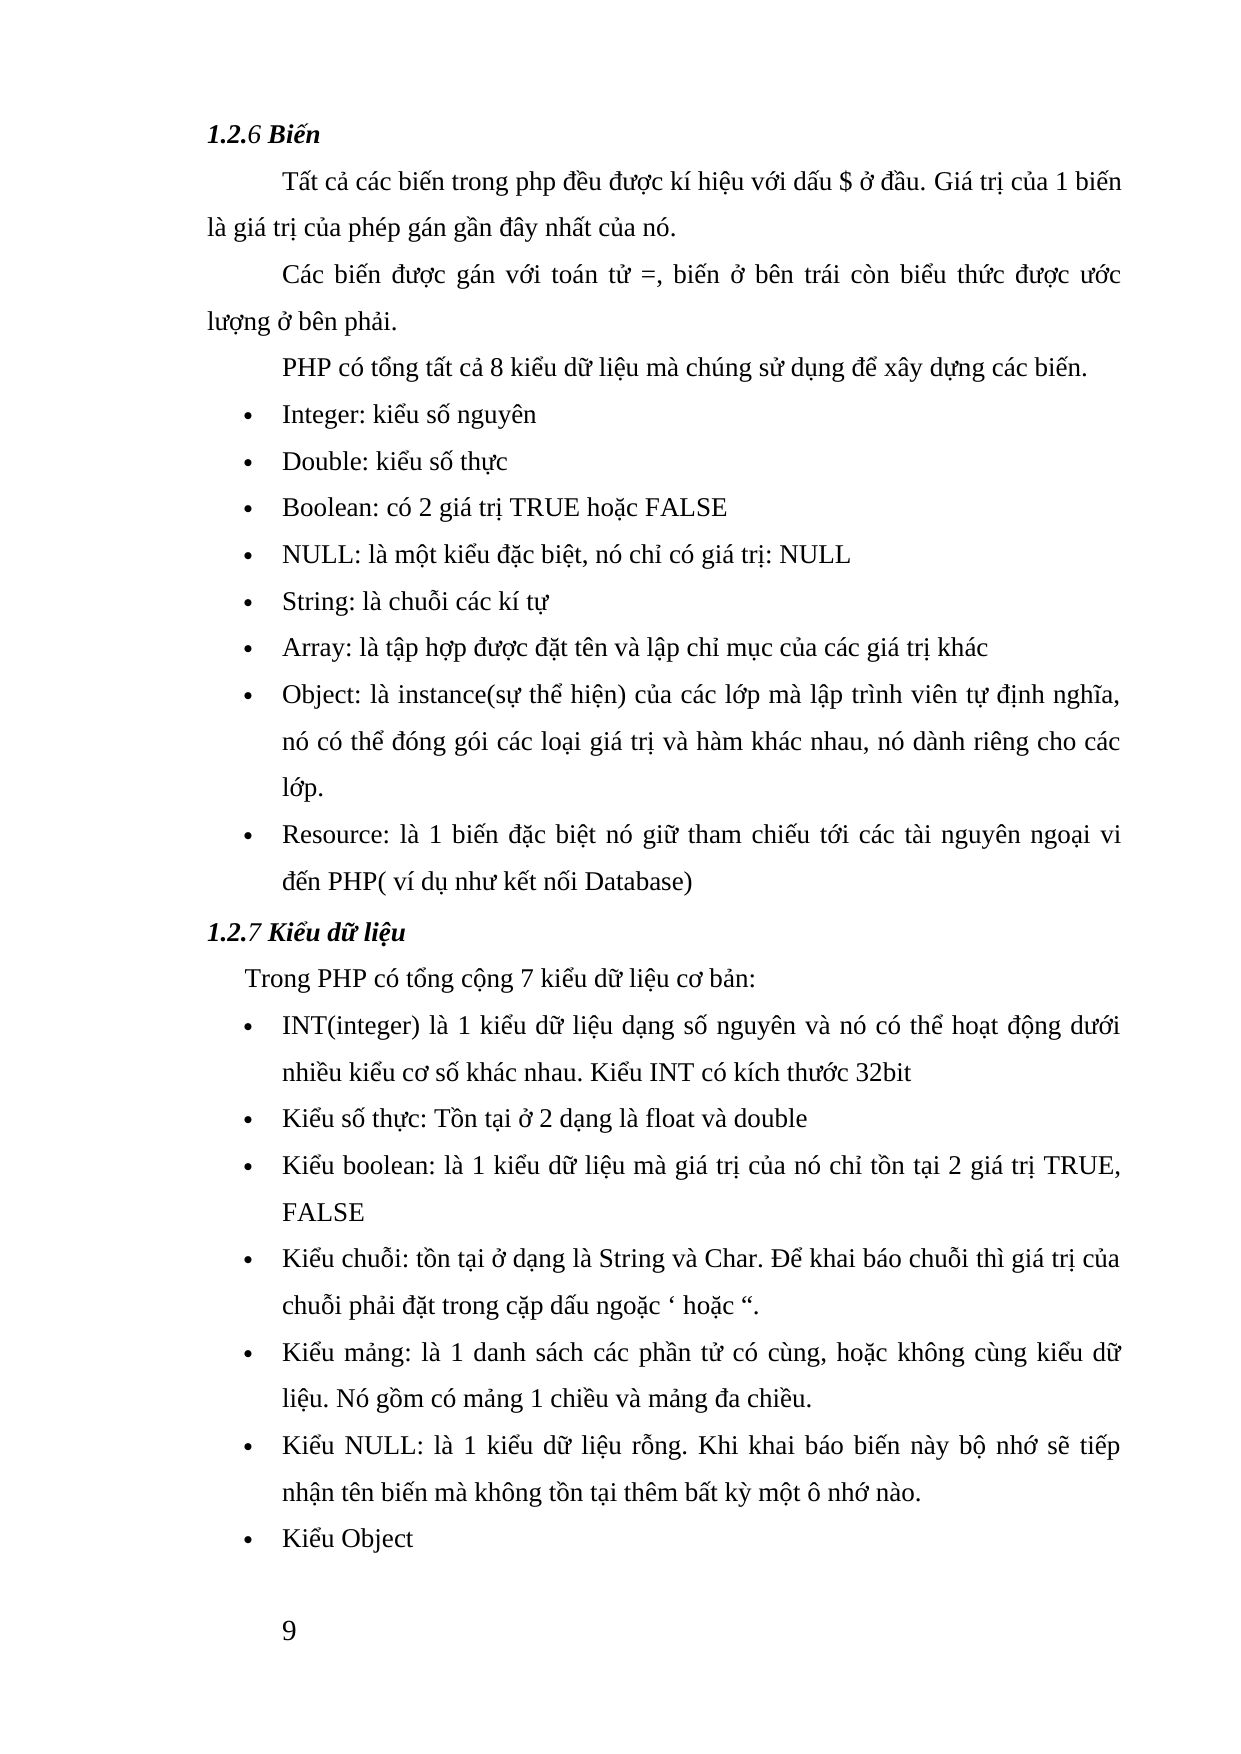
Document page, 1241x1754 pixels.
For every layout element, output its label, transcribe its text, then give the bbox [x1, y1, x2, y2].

list Boolean: có 2 giá trị TRUE hoặc FALSE [244, 491, 1122, 523]
list Double: kiểu số thực [244, 445, 1122, 476]
list Kiểu Object [244, 1522, 1122, 1553]
list Kiểu NULL: là 1 kiểu dữ liệu rỗng. Khi khai báo biến này bộ nhớ sẽ tiếp nhận tên biến mà không tồn tại thêm bất kỳ một ô nhớ nào. [244, 1429, 1122, 1507]
text Các biến được gán với toán tử =, biến ở bên trái còn biểu thức được ước lượng ở bên phải. [207, 258, 1122, 336]
list Kiểu mảng: là 1 danh sách các phần tử có cùng, hoặc không cùng kiểu dữ liệu. Nó gồm có mảng 1 chiều và mảng đa chiều. [244, 1336, 1122, 1413]
list Resource: là 1 biến đặc biệt nó giữ tham chiếu tới các tài nguyên ngoại vi đến PHP( ví dụ như kết nối Database) [244, 818, 1122, 896]
list Array: là tập hợp được đặt tên và lập chỉ mục của các giá trị khác [244, 631, 1122, 663]
list Kiểu chuỗi: tồn tại ở dạng là String và Char. Để khai báo chuỗi thì giá trị của chuỗi phải đặt trong cặp dấu ngoặc ‘ hoặc “. [244, 1242, 1122, 1320]
text PHP có tổng tất cả 8 kiểu dữ liệu mà chúng sử dụng để xây dựng các biến. [207, 351, 1122, 383]
text Trong PHP có tổng cộng 7 kiểu dữ liệu cơ bản: [207, 962, 1122, 993]
list Object: là instance(sự thể hiện) của các lớp mà lập trình viên tự định nghĩa, nó có thể đóng gói các loại giá trị và hàm khác nhau, nó dành riêng cho các lớp. [244, 678, 1122, 803]
subtitle 1.2.7 Kiểu dữ liệu [207, 916, 1122, 947]
list Integer: kiểu số nguyên [244, 398, 1122, 429]
list NULL: là một kiểu đặc biệt, nó chỉ có giá trị: NULL [244, 538, 1122, 569]
list Kiểu boolean: là 1 kiểu dữ liệu mà giá trị của nó chỉ tồn tại 2 giá trị TRUE, FALSE [244, 1149, 1122, 1227]
list INT(integer) là 1 kiểu dữ liệu dạng số nguyên và nó có thể hoạt động dưới nhiều kiểu cơ số khác nhau. Kiểu INT có kích thước 32bit [244, 1009, 1122, 1087]
list Kiểu số thực: Tồn tại ở 2 dạng là float và double [244, 1102, 1122, 1133]
subtitle 1.2.6 Biến [207, 118, 1122, 149]
text Tất cả các biến trong php đều được kí hiệu với dấu $ ở đầu. Giá trị của 1 biến là giá trị của phép gán gần đây nhất của nó. [207, 165, 1122, 243]
list String: là chuỗi các kí tự [244, 585, 1122, 616]
